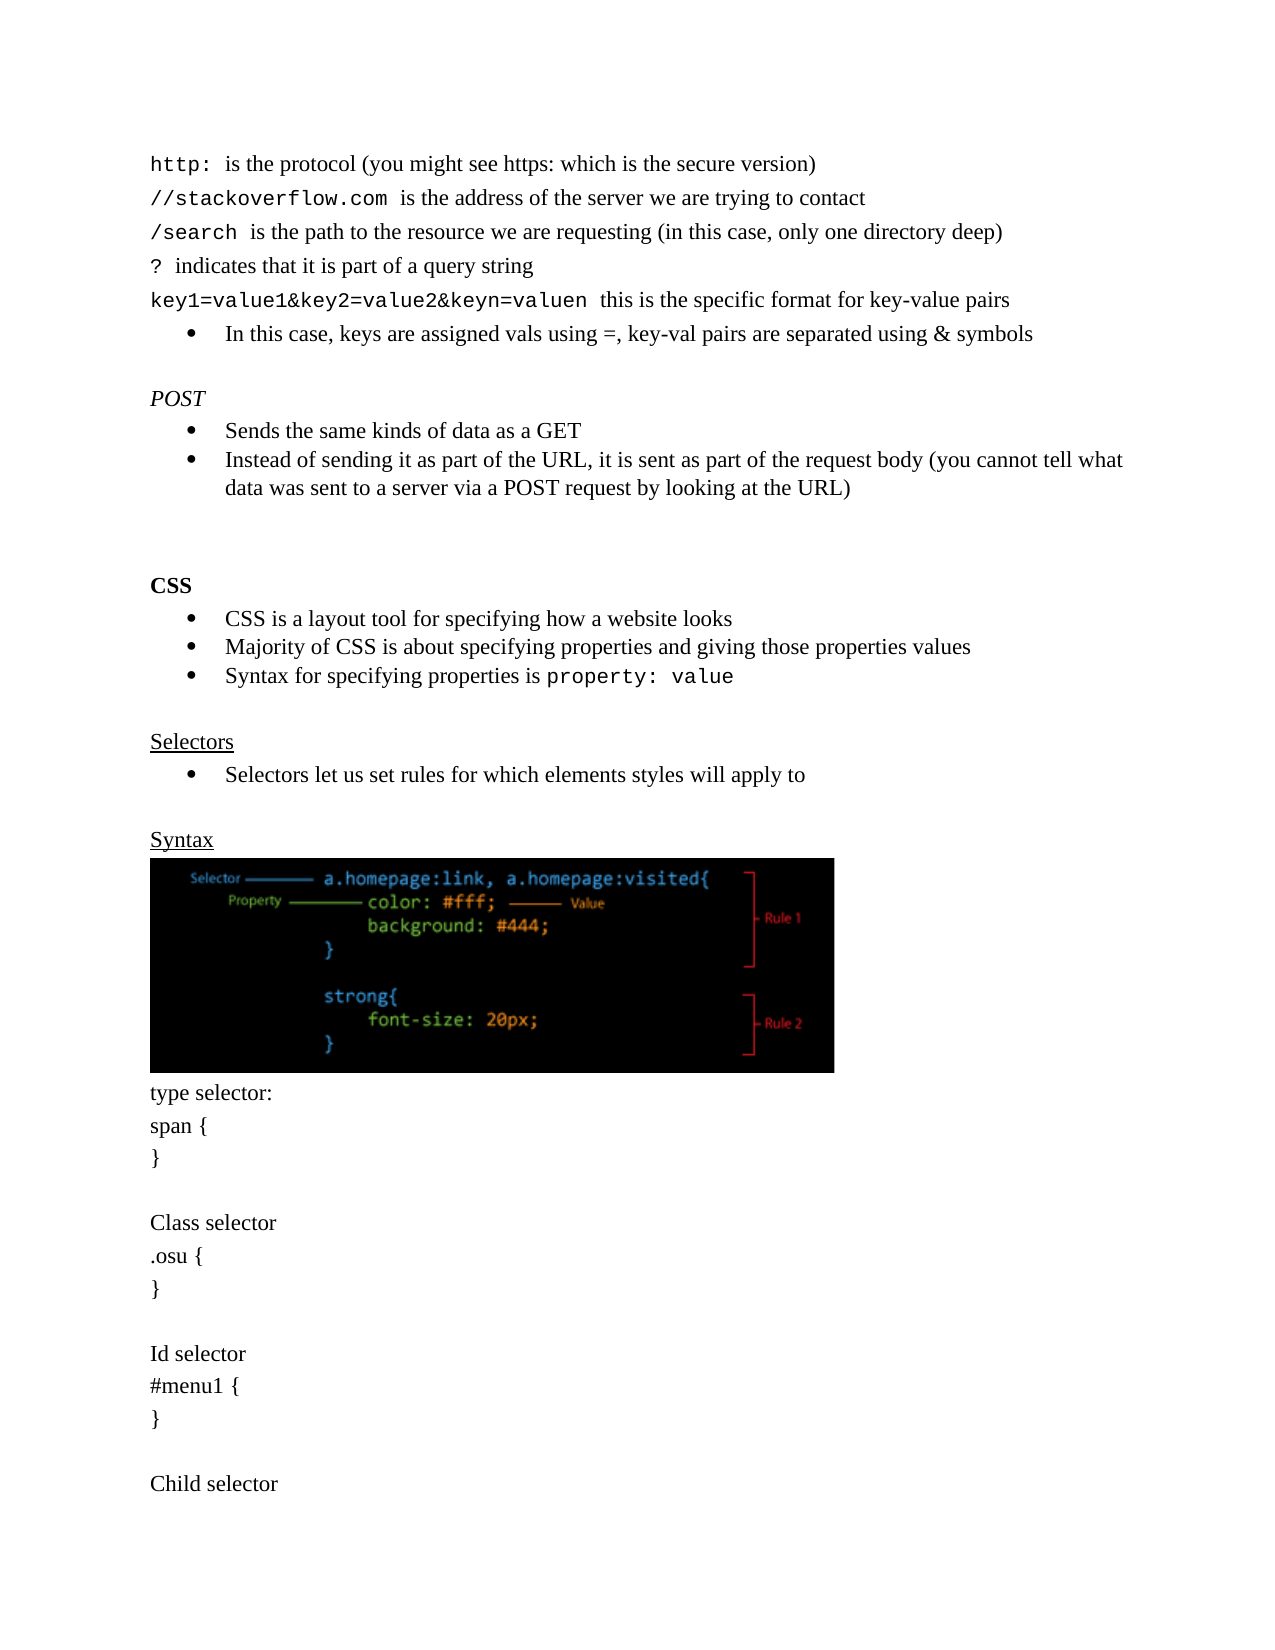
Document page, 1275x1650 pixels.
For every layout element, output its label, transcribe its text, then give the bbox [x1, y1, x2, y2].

text //stackoverflow.com is the address of the server we are trying to contact [150, 184, 1125, 212]
list Instead of sending it as part of the URL, it is sent as part of the request body (you cannot tell what data was sent to a server via a POST request by looking at the URL) [187, 446, 1125, 501]
text .osu { [150, 1242, 1125, 1268]
text } [150, 1275, 1125, 1301]
text #menu1 { [150, 1372, 1125, 1399]
list CSS is a layout tool for specifying how a website looks [187, 605, 1125, 631]
list In this case, keys are assigned vals using =, key-val pairs are separated using & symbols [187, 320, 1125, 346]
text span { [150, 1112, 1125, 1138]
text Id selector [150, 1340, 1125, 1366]
list Majority of CSS is about specifying properties and giving those properties values [187, 633, 1125, 660]
text type selector: [150, 1079, 1125, 1105]
list Selectors let us set rules for which elements styles will apply to [187, 761, 1125, 787]
text Syntax [150, 826, 1125, 852]
text CSS [150, 572, 1125, 599]
list Syntax for specifying properties is property: value [187, 662, 1125, 689]
text Child selector [150, 1470, 1125, 1497]
picture [150, 858, 835, 1073]
text POST [150, 385, 1125, 411]
text http: is the protocol (you might see https: which is the secure version) [150, 150, 1125, 178]
text /search is the path to the resource we are requesting (in this case, only one directory deep) [150, 218, 1125, 246]
text key1=value1&key2=value2&keyn=valuen this is the specific format for key-value pairs [150, 286, 1125, 313]
text Class selector [150, 1209, 1125, 1236]
text } [150, 1405, 1125, 1431]
text } [150, 1144, 1125, 1171]
text ? indicates that it is part of a query string [150, 252, 1125, 279]
text Selectors [150, 728, 1125, 755]
list Sends the same kinds of data as a GET [187, 418, 1125, 444]
